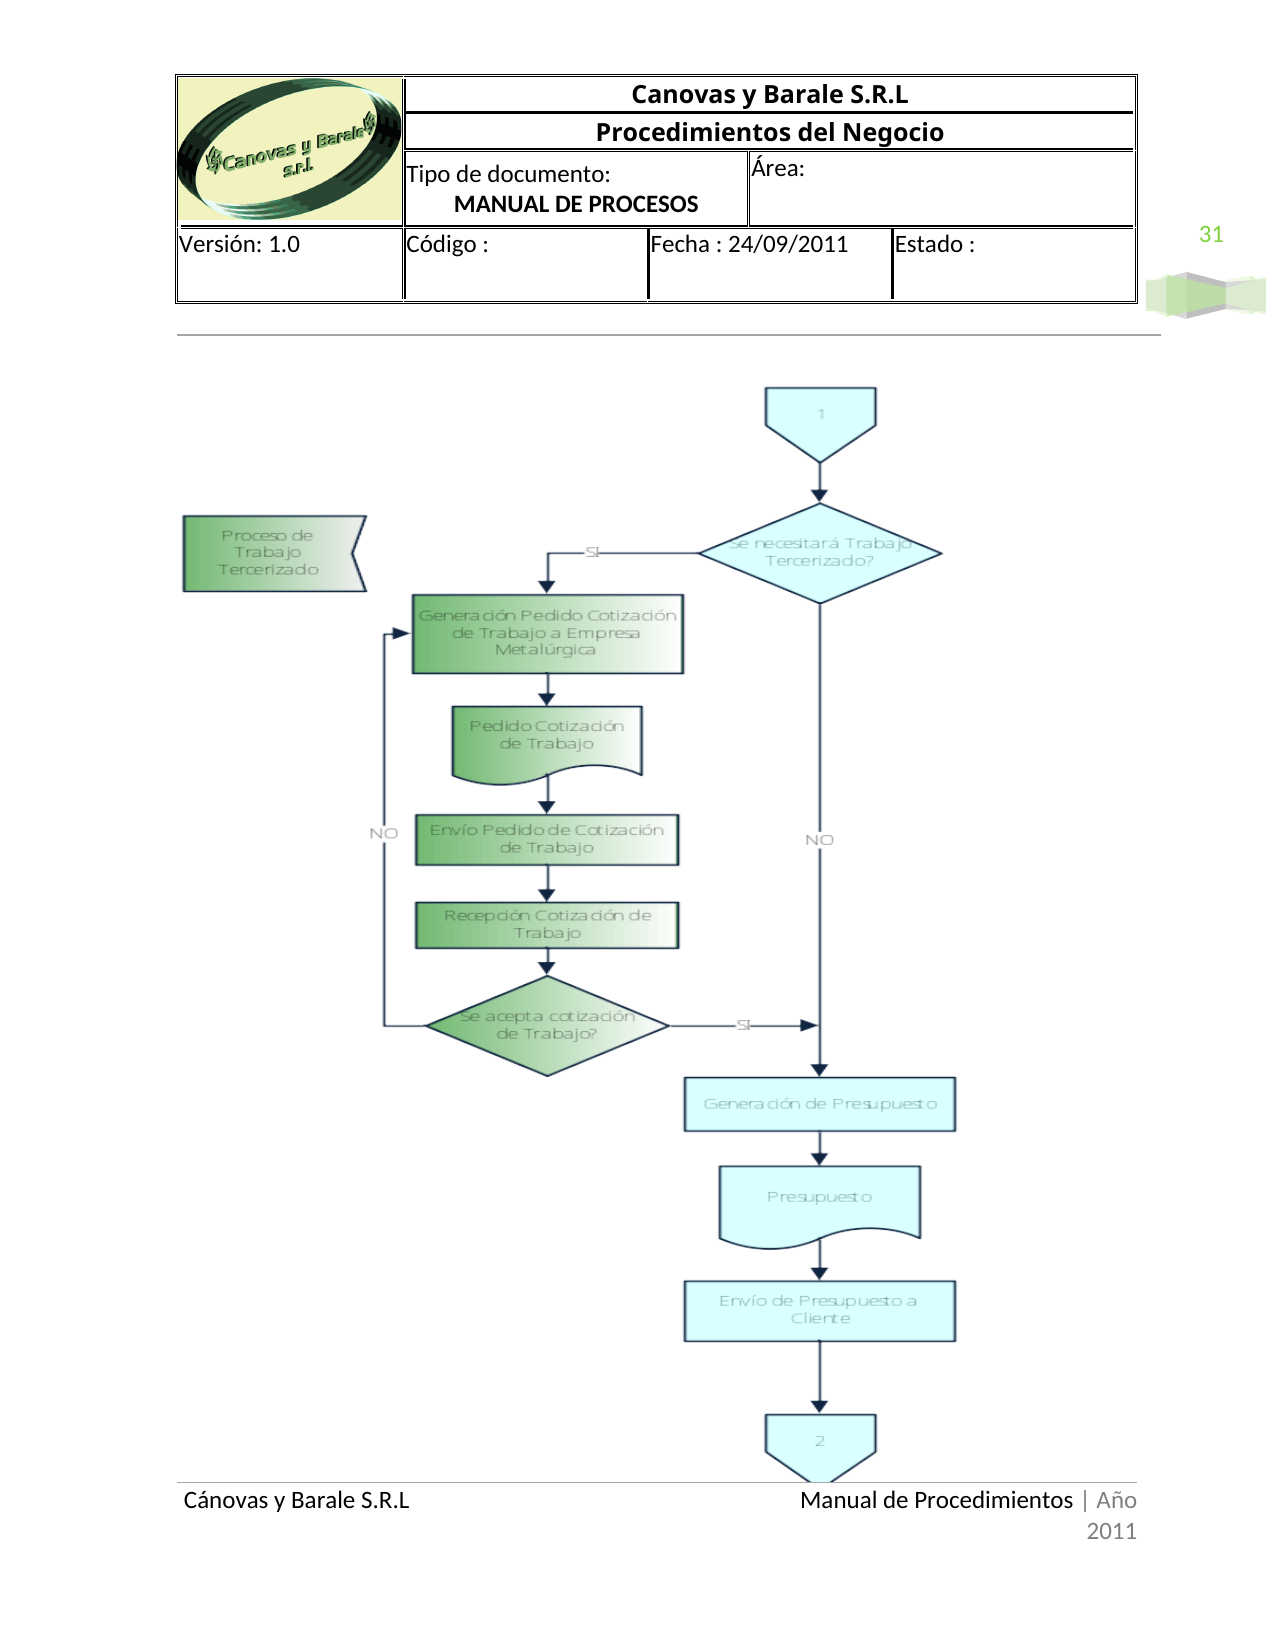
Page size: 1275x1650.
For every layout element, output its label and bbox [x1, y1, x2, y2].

picture [178, 78, 402, 220]
